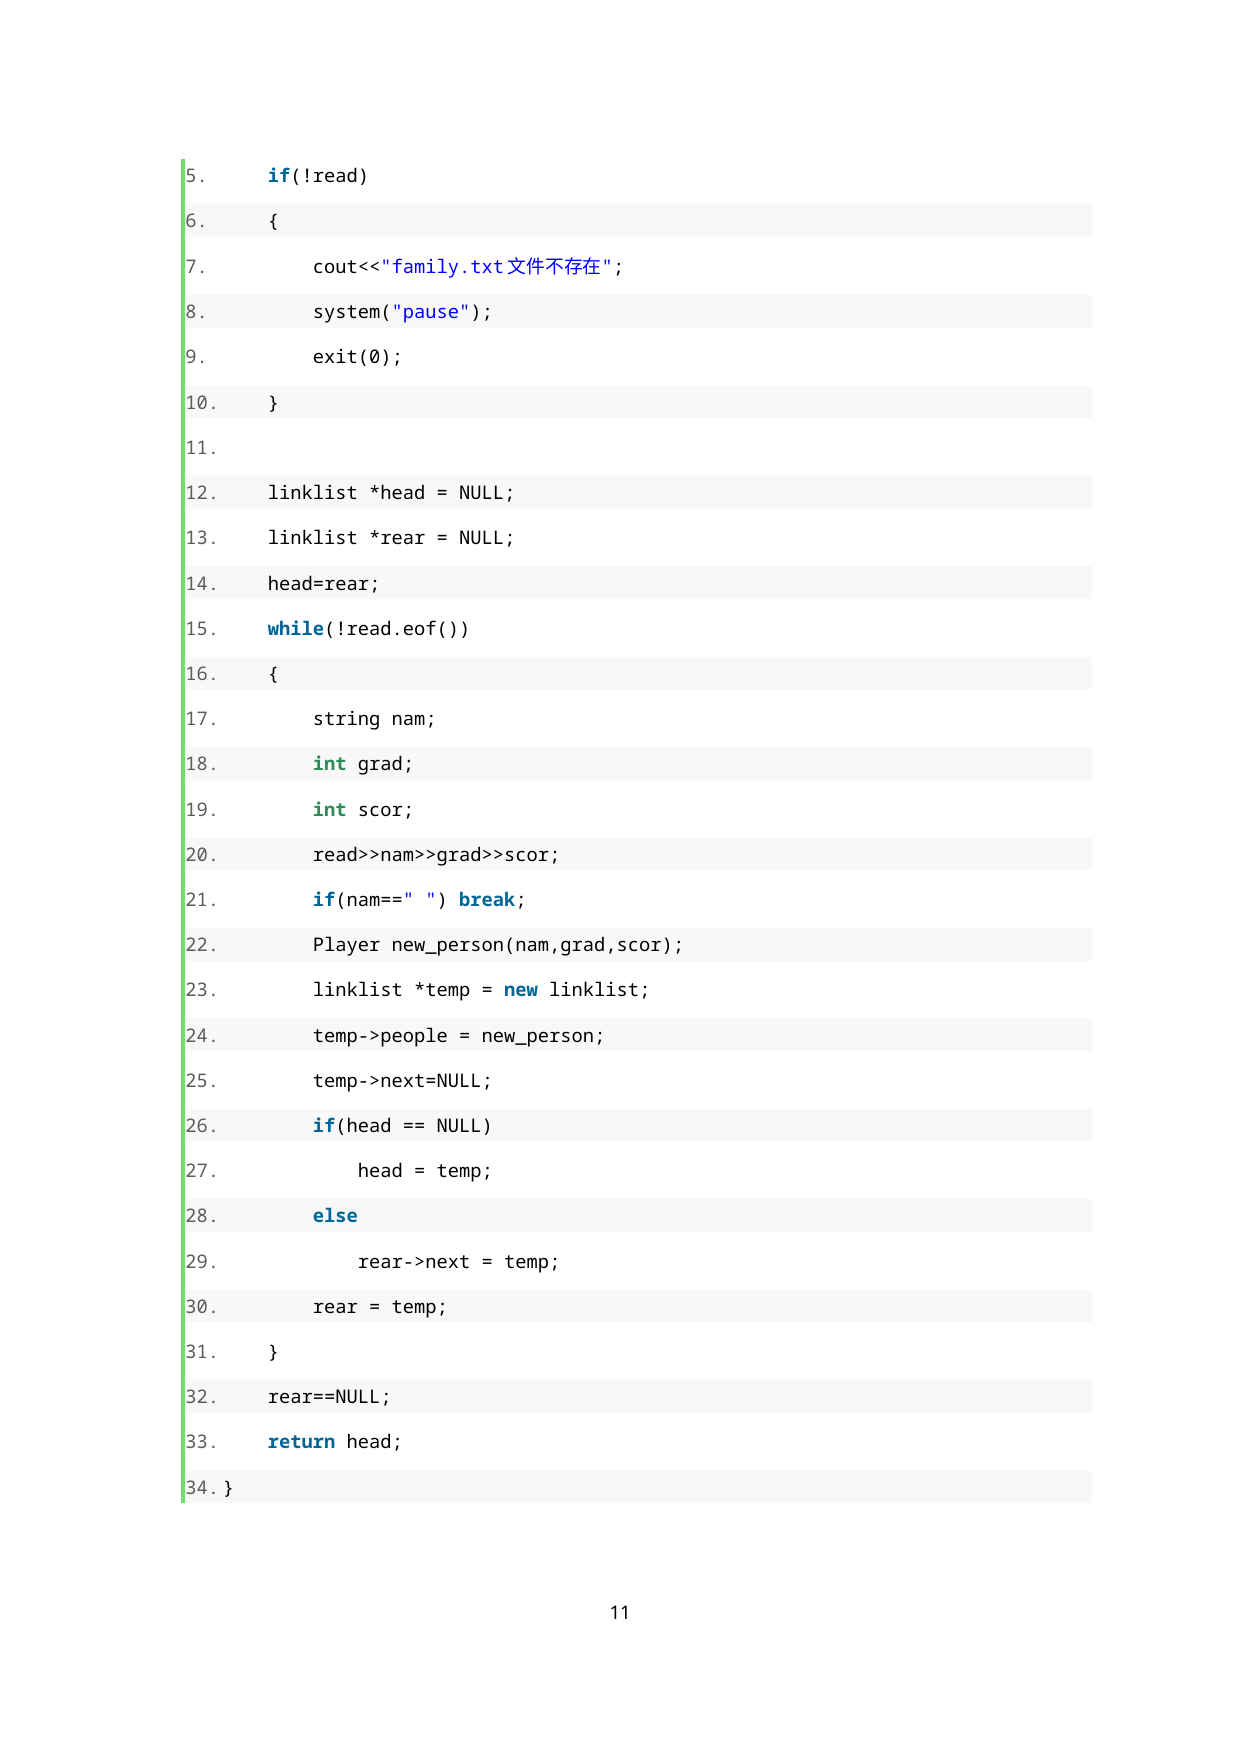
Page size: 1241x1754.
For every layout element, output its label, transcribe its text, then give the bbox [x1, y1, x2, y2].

list exit(0); [185, 340, 1092, 373]
list linklist *rear = NULL; [185, 521, 1092, 554]
list } [185, 1471, 1092, 1503]
list int scor; [185, 792, 1092, 825]
list while(!read.eof()) [185, 612, 1092, 644]
list string nam; [185, 702, 1092, 734]
list } [185, 1335, 1092, 1367]
list } [185, 386, 1092, 418]
list rear->next = temp; [185, 1244, 1092, 1277]
list Player new_person(nam,grad,scor); [185, 928, 1092, 961]
list system("pause"); [185, 295, 1092, 328]
list if(nam==" ") break; [185, 883, 1092, 915]
list linklist *temp = new linklist; [185, 973, 1092, 1006]
list cout<<"family.txt文件不存在"; [185, 249, 1092, 282]
list temp->people = new_person; [185, 1018, 1092, 1051]
list if(head == NULL) [185, 1109, 1092, 1141]
list int grad; [185, 747, 1092, 780]
list read>>nam>>grad>>scor; [185, 838, 1092, 870]
list temp->next=NULL; [185, 1064, 1092, 1096]
list rear==NULL; [185, 1380, 1092, 1413]
list else [185, 1199, 1092, 1232]
list { [185, 657, 1092, 689]
list rear = temp; [185, 1290, 1092, 1322]
list linklist *head = NULL; [185, 476, 1092, 508]
list if(!read) [185, 159, 1092, 191]
list { [185, 204, 1092, 236]
list return head; [185, 1425, 1092, 1458]
list head=rear; [185, 566, 1092, 599]
list head = temp; [185, 1154, 1092, 1187]
